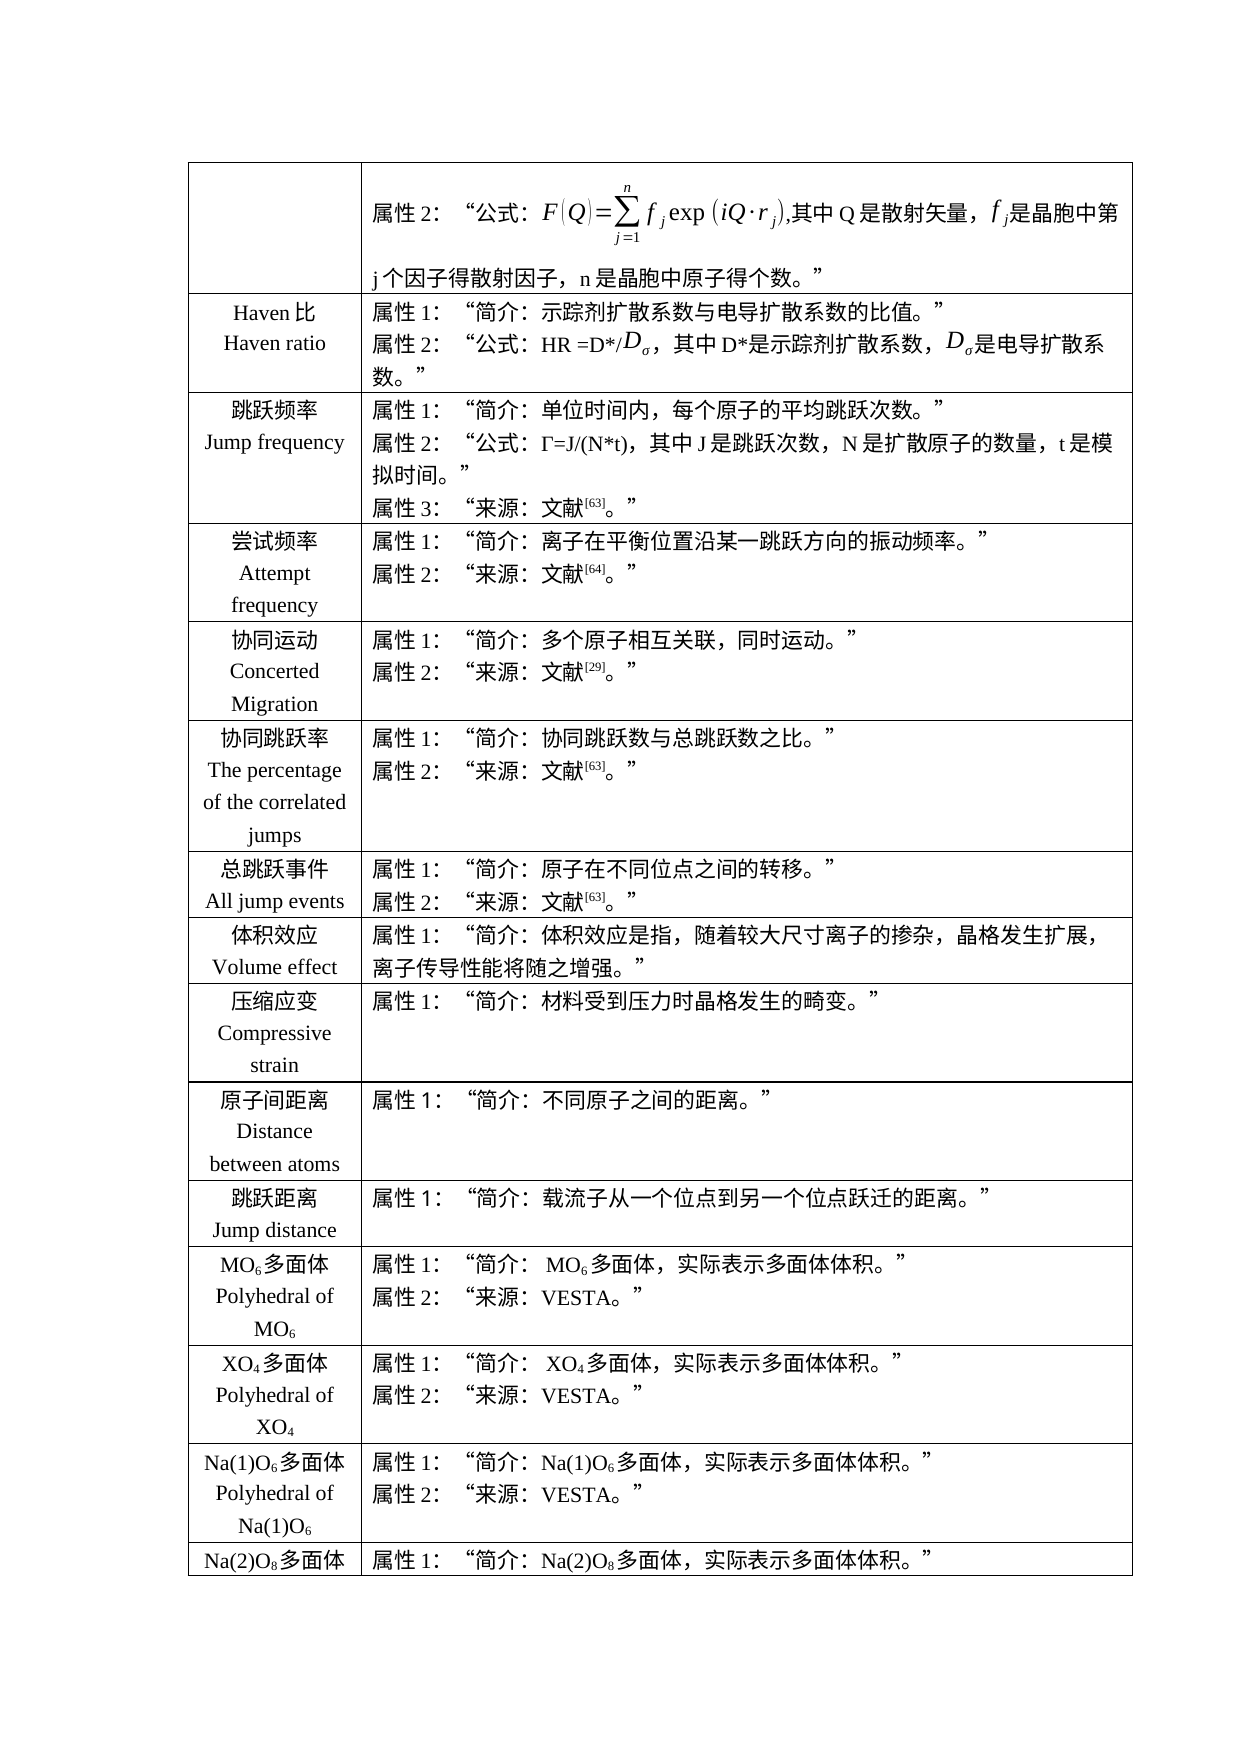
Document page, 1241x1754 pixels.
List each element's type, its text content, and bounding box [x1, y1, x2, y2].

table_cell 跳跃距离 Jump distance [189, 1181, 361, 1246]
table_cell 属性1：“简介：不同原子之间的距离。” [362, 1083, 1132, 1180]
table_cell MO6多面体 Polyhedral of MO6 [189, 1247, 361, 1344]
table_cell 属性1：“简介：离子在平衡位置沿某一跳跃方向的振动频率。” 属性2：“来源：文献[64]。” [362, 524, 1132, 621]
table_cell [362, 163, 1132, 293]
table_cell 属性1：“简介：原子在不同位点之间的转移。” 属性2：“来源：文献[63]。” [362, 852, 1132, 917]
table_cell 协同跳跃率 The percentage of the correlated jumps [189, 721, 361, 851]
table_cell 总跳跃事件 All jump events [189, 852, 361, 917]
table_cell 属性1：“简介： XO4多面体，实际表示多面体体积。” 属性2：“来源：VESTA。” [362, 1346, 1132, 1443]
table_cell 协同运动 Concerted Migration [189, 622, 361, 720]
table_cell 压缩应变 Compressive strain [189, 984, 361, 1081]
table_cell 属性1：“简介：材料受到压力时晶格发生的畸变。” [362, 984, 1132, 1081]
table_cell 属性1：“简介：多个原子相互关联，同时运动。” 属性2：“来源：文献[29]。” [362, 622, 1132, 720]
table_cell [189, 163, 361, 293]
table_cell 属性1：“简介： MO6多面体，实际表示多面体体积。” 属性2：“来源：VESTA。” [362, 1247, 1132, 1344]
table_cell Na(1)O6多面体 Polyhedral of Na(1)O6 [189, 1444, 361, 1542]
table_cell 跳跃频率 Jump frequency [189, 393, 361, 523]
table_cell Haven比 Haven ratio [189, 294, 361, 392]
table_cell 属性1：“简介：Na(1)O6多面体，实际表示多面体体积。” 属性2：“来源：VESTA。” [362, 1444, 1132, 1542]
table_cell 属性1：“简介：单位时间内，每个原子的平均跳跃次数。” 属性2：“公式：Γ=J/(N*t)，其中J是跳跃次数，N是扩散原子的数量，t是模拟时间。” 属性3：“来源：文献[63]。” [362, 393, 1132, 523]
table_cell 属性1：“简介：体积效应是指，随着较大尺寸离子的掺杂，晶格发生扩展，离子传导性能将随之增强。” [362, 918, 1132, 983]
table_cell XO4多面体 Polyhedral of XO4 [189, 1346, 361, 1443]
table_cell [362, 1543, 1132, 1575]
table_cell 尝试频率 Attempt frequency [189, 524, 361, 621]
table_cell 属性1：“简介：载流子从一个位点到另一个位点跃迁的距离。” [362, 1181, 1132, 1246]
table_cell 原子间距离 Distance between atoms [189, 1083, 361, 1180]
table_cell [189, 1543, 361, 1575]
table_cell 体积效应 Volume effect [189, 918, 361, 983]
table_cell 属性1：“简介：示踪剂扩散系数与电导扩散系数的比值。” 属性2：“公式：HR =D*/，其中D*是示踪剂扩散系数，是电导扩散系数。” [362, 294, 1132, 392]
table_cell 属性1：“简介：协同跳跃数与总跳跃数之比。” 属性2：“来源：文献[63]。” [362, 721, 1132, 851]
